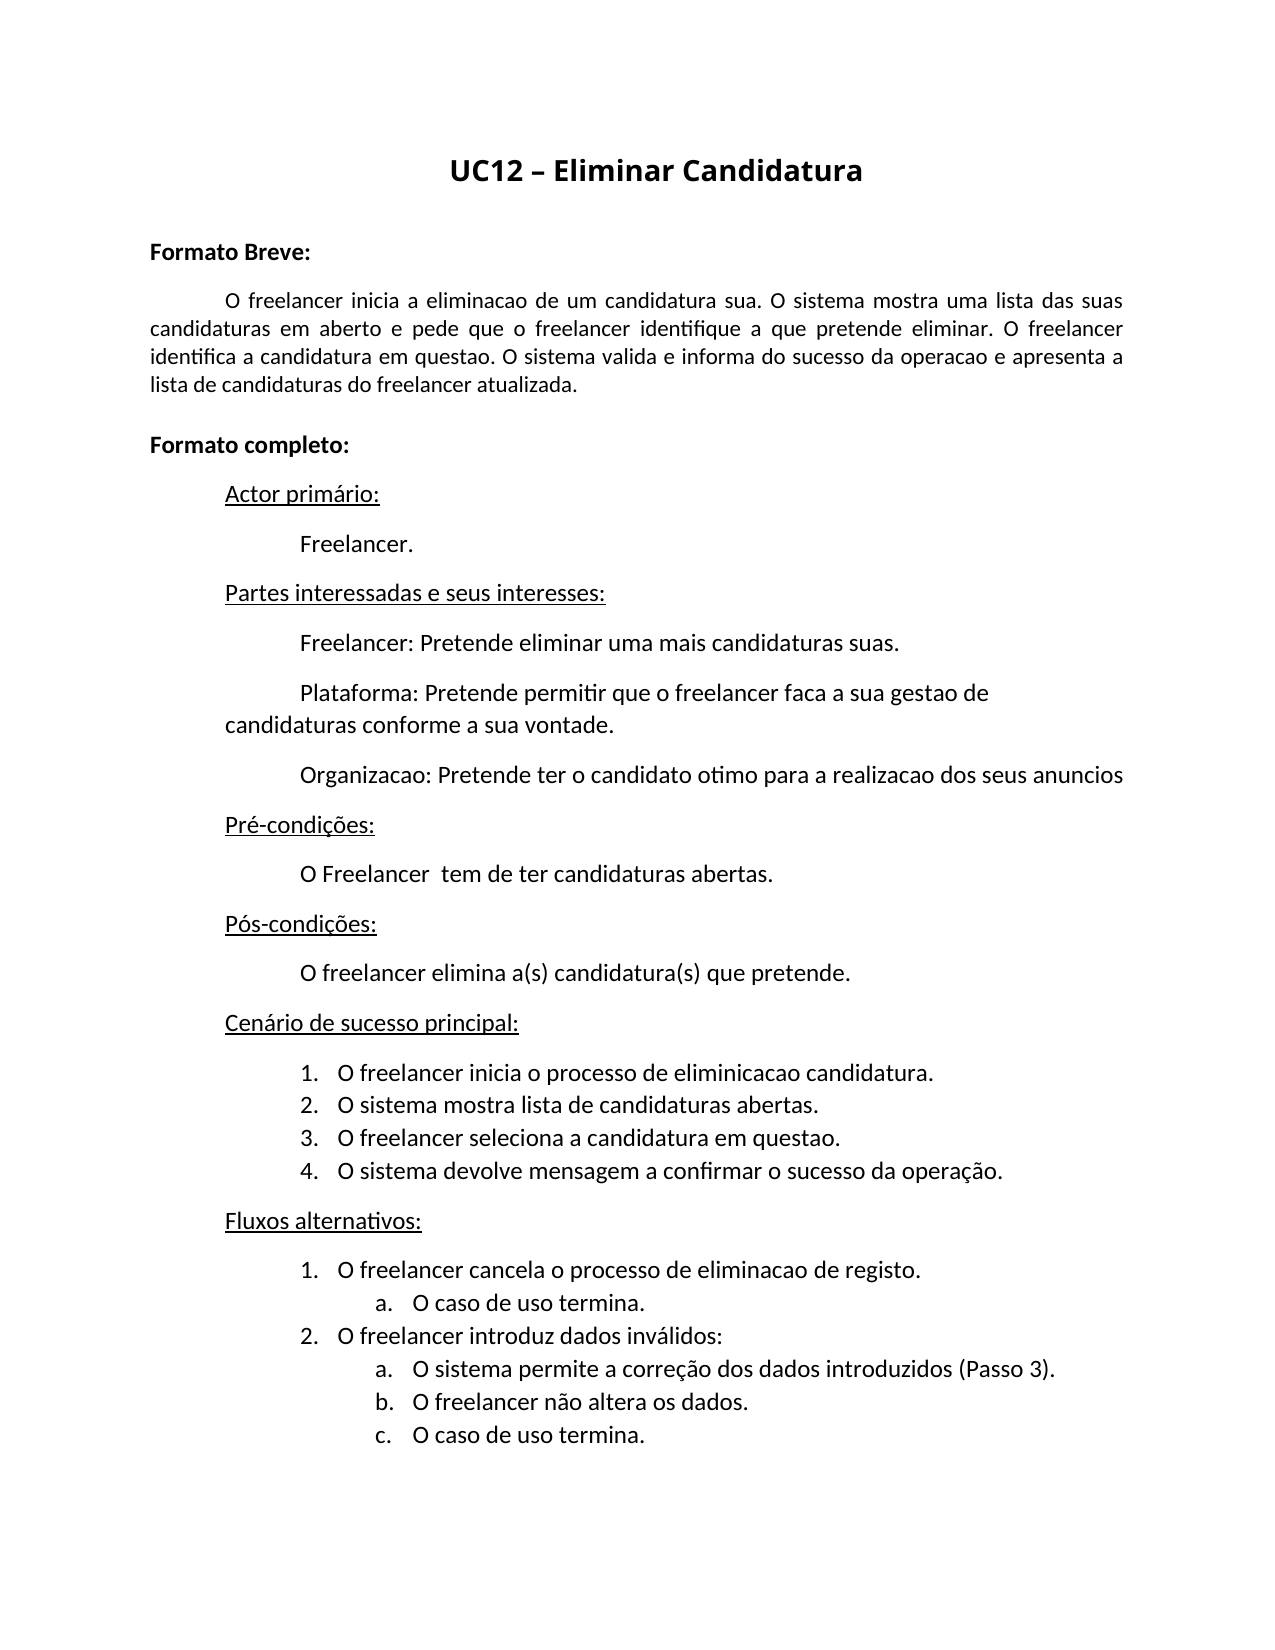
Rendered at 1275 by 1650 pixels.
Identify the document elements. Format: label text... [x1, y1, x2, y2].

list O sistema mostra lista de candidaturas abertas. [300, 1089, 1125, 1120]
text O freelancer elimina a(s) candidatura(s) que pretende. [150, 957, 1125, 988]
text Fluxos alternativos: [225, 1205, 1125, 1236]
text Pós-condições: [150, 908, 1125, 938]
text O Freelancer tem de ter candidaturas abertas. [225, 858, 1125, 889]
list O freelancer introduz dados inválidos: [300, 1320, 1125, 1351]
text Actor primário: [150, 478, 1125, 509]
list O freelancer seleciona a candidatura em questao. [300, 1122, 1125, 1153]
text Cenário de sucesso principal: [150, 1007, 1125, 1038]
list UC12 – Eliminar Candidatura [187, 150, 1125, 190]
text Organizacao: Pretende ter o candidato otimo para a realizacao dos seus anuncios [225, 759, 1125, 790]
text Partes interessadas e seus interesses: [150, 577, 1125, 608]
list O caso de uso termina. [375, 1287, 1125, 1318]
text O freelancer inicia a eliminacao de um candidatura sua. O sistema mostra uma lista das suas candidaturas em aberto e pede que o freelancer identifique a que pretende eliminar. O freelancer identifica a candidatura em questao. O sistema valida e informa do sucesso da operacao e apresenta a lista de candidaturas do freelancer atualizada. [150, 286, 1125, 398]
text Freelancer. [225, 528, 1125, 558]
text Formato Breve: [150, 237, 1125, 267]
list O sistema permite a correção dos dados introduzidos (Passo 3). [375, 1353, 1125, 1384]
list O freelancer inicia o processo de eliminicacao candidatura. [300, 1057, 1125, 1087]
text Plataforma: Pretende permitir que o freelancer faca a sua gestao de candidaturas conforme a sua vontade. [225, 677, 1125, 740]
text Formato completo: [150, 429, 1125, 459]
text Pré-condições: [150, 809, 1125, 839]
list O sistema devolve mensagem a confirmar o sucesso da operação. [300, 1155, 1125, 1186]
list O freelancer não altera os dados. [375, 1386, 1125, 1417]
text Freelancer: Pretende eliminar uma mais candidaturas suas. [300, 627, 1125, 658]
list O caso de uso termina. [375, 1419, 1125, 1450]
list O freelancer cancela o processo de eliminacao de registo. [300, 1254, 1125, 1285]
